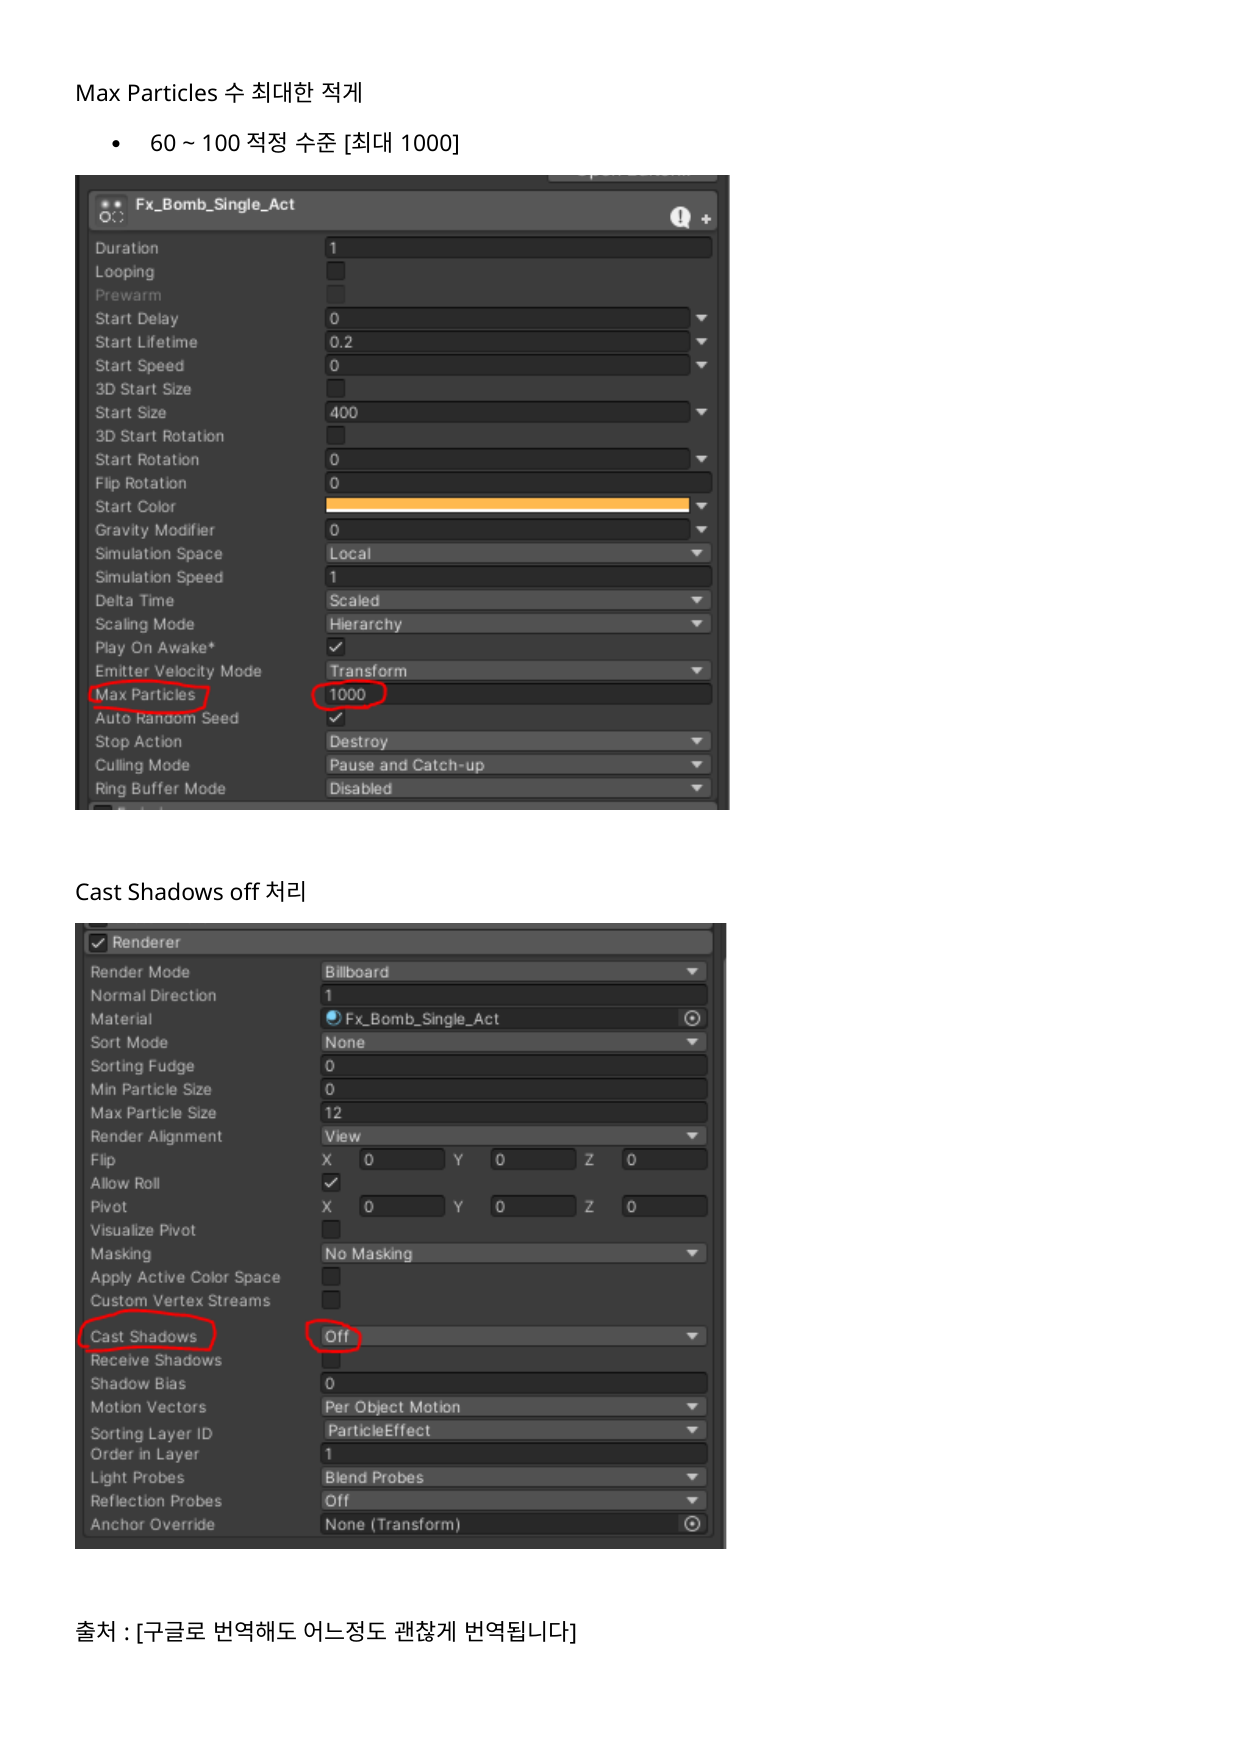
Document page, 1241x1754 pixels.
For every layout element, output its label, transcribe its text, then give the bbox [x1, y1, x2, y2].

text Cast Shadows off 처리 [75, 874, 1165, 907]
picture [75, 923, 727, 1549]
text Max Particles 수 최대한 적게 [75, 75, 1165, 108]
text 출처 : [구글로 번역해도 어느정도 괜찮게 번역됩니다] [75, 1613, 1165, 1647]
list 60 ~ 100 적정 수준 [최대 1000] [112, 125, 1165, 158]
picture [75, 175, 730, 810]
